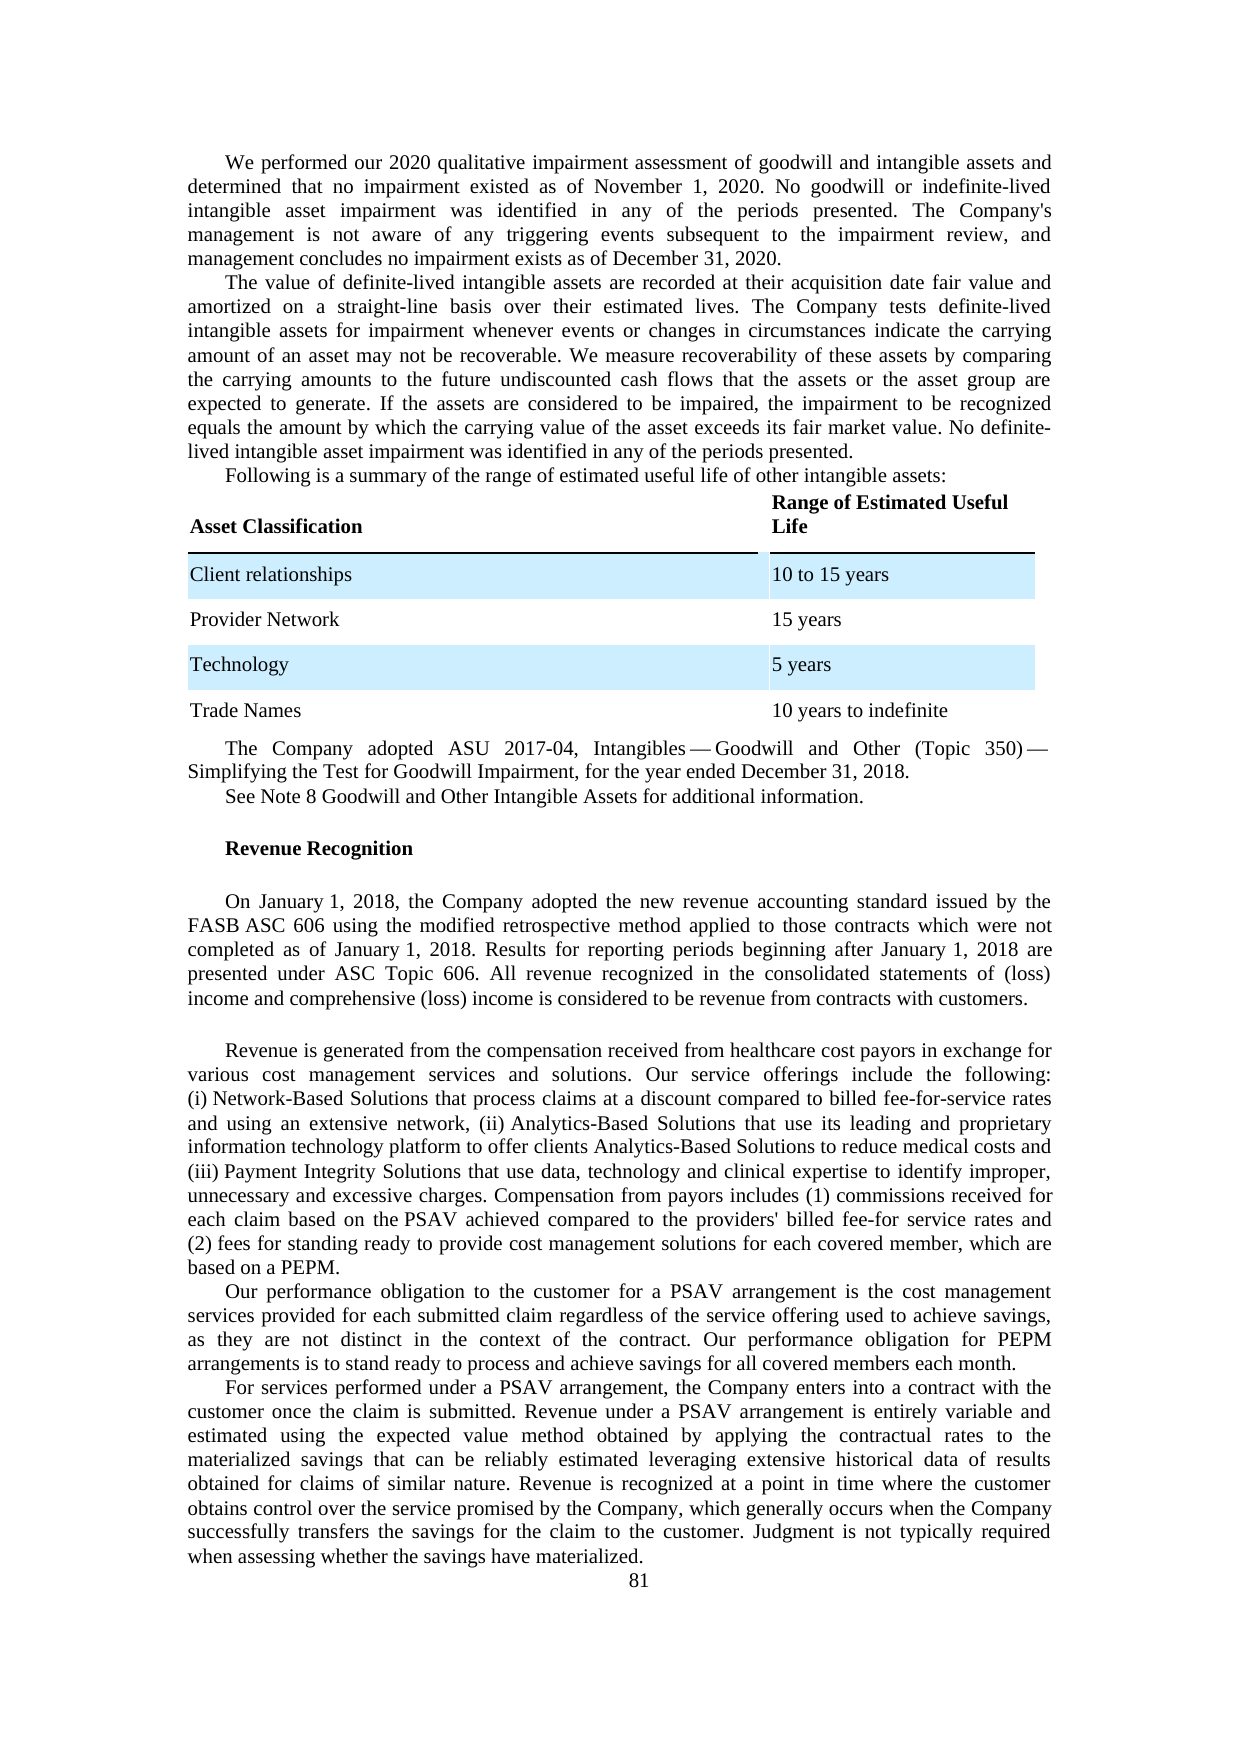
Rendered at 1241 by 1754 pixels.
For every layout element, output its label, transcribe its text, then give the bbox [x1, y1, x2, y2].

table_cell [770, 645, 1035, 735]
text On January 1, 2018, the Company adopted the new revenue accounting standard issued by the FASB ASC 606 using the modified retrospective method applied to those contracts which were not completed as of January 1, 2018. Results for reporting periods beginning after January 1, 2018 are presented under ASC Topic 606. All revenue recognized in the consolidated statements of (loss) income and comprehensive (loss) income is considered to be revenue from contracts with customers. [187, 889, 1053, 1009]
text Revenue Recognition [187, 836, 1053, 860]
text For services performed under a PSAV arrangement, the Company enters into a contract with the customer once the claim is submitted. Revenue under a PSAV arrangement is entirely variable and estimated using the expected value method obtained by applying the contractual rates to the materialized savings that can be reliably estimated leveraging extensive historical data of results obtained for claims of similar nature. Revenue is recognized at a point in time where the customer obtains control over the service promised by the Company, which generally occurs when the Company successfully transfers the savings for the claim to the customer. Judgment is not typically required when assessing whether the savings have materialized. [187, 1375, 1053, 1568]
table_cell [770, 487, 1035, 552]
text See Note 8 Goodwill and Other Intangible Assets for additional information. [187, 783, 1053, 808]
text Following is a summary of the range of estimated useful life of other intangible assets: [187, 463, 1053, 487]
text Our performance obligation to the customer for a PSAV arrangement is the cost management services provided for each submitted claim regardless of the service offering used to achieve savings, as they are not distinct in the context of the contract. Our performance obligation for PEPM arrangements is to stand ready to process and achieve savings for all covered members each month. [187, 1279, 1053, 1375]
text The value of definite-lived intangible assets are recorded at their acquisition date fair value and amortized on a straight-line basis over their estimated lives. The Company tests definite-lived intangible assets for impairment whenever events or changes in circumstances indicate the carrying amount of an asset may not be recoverable. We measure recoverability of these assets by comparing the carrying amounts to the future undiscounted cash flows that the assets or the asset group are expected to generate. If the assets are considered to be impaired, the impairment to be recognized equals the amount by which the carrying value of the asset exceeds its fair market value. No definite-lived intangible asset impairment was identified in any of the periods presented. [187, 270, 1053, 463]
text Revenue is generated from the compensation received from healthcare cost payors in exchange for various cost management services and solutions. Our service offerings include the following: (i) Network-Based Solutions that process claims at a discount compared to billed fee-for-service rates and using an extensive network, (ii) Analytics-Based Solutions that use its leading and proprietary information technology platform to offer clients Analytics-Based Solutions to reduce medical costs and (iii) Payment Integrity Solutions that use data, technology and clinical expertise to identify improper, unnecessary and excessive charges. Compensation from payors includes (1) commissions received for each claim based on the PSAV achieved compared to the providers' billed fee-for service rates and (2) fees for standing ready to provide cost management solutions for each covered member, which are based on a PEPM. [187, 1038, 1053, 1279]
text The Company adopted ASU 2017-04, Intangibles — Goodwill and Other (Topic 350) — Simplifying the Test for Goodwill Impairment, for the year ended December 31, 2018. [187, 735, 1053, 783]
text 81 [187, 1568, 1053, 1592]
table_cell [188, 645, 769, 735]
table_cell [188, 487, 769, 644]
text We performed our 2020 qualitative impairment assessment of goodwill and intangible assets and determined that no impairment existed as of November 1, 2020. No goodwill or indefinite-lived intangible asset impairment was identified in any of the periods presented. The Company's management is not aware of any triggering events subsequent to the impairment review, and management concludes no impairment exists as of December 31, 2020. [187, 150, 1053, 270]
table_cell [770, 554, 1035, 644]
